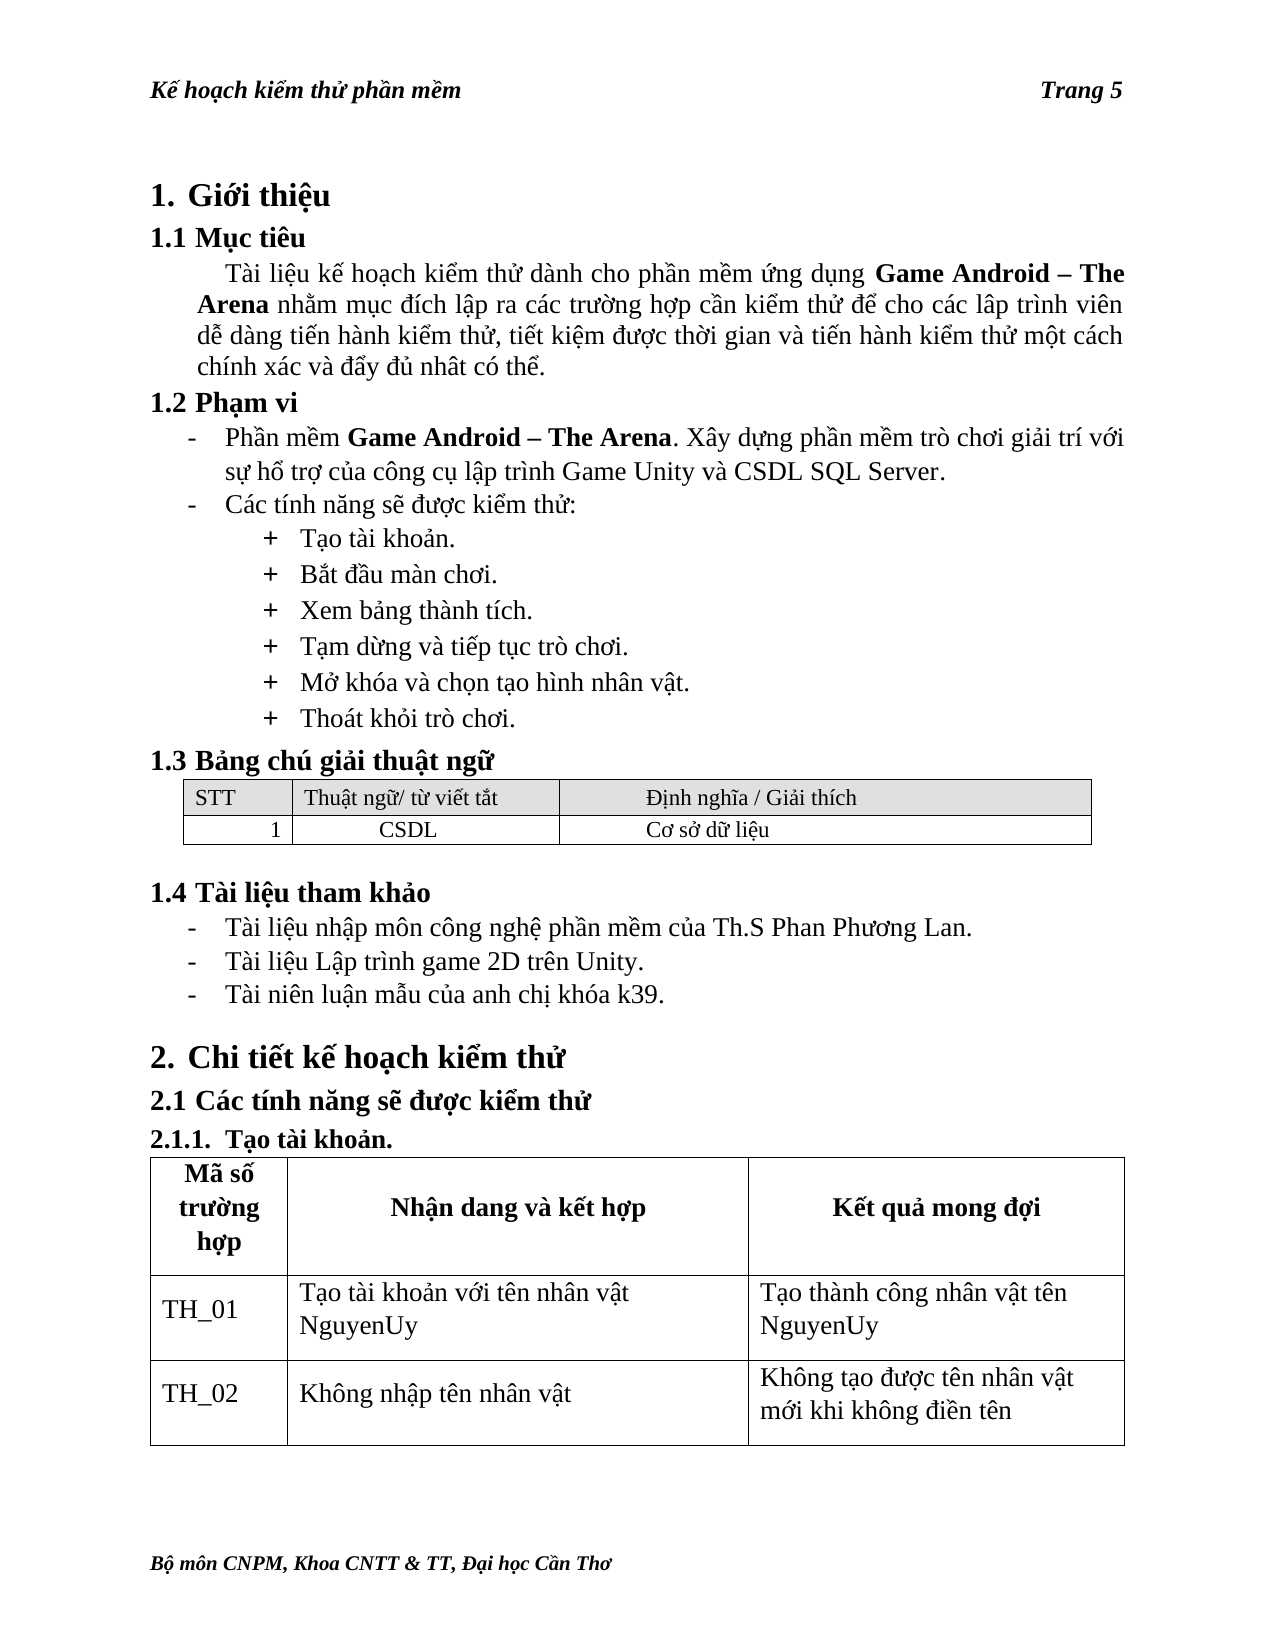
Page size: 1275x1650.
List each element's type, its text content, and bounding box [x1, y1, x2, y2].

table_cell Không tạo được tên nhân vật mới khi không điền tên [749, 1361, 1124, 1444]
table_cell TH_02 [151, 1361, 287, 1444]
list Thoát khỏi trò chơi. [262, 702, 1125, 736]
list Tài niên luận mẫu của anh chị khóa k39. [187, 979, 1125, 1010]
table_header Kết quả mong đợi [749, 1158, 1124, 1275]
table_header STT [184, 780, 292, 815]
subtitle Phạm vi [150, 385, 1125, 419]
list Bắt đầu màn chơi. [262, 558, 1125, 592]
table_header Định nghĩa / Giải thích [560, 780, 1091, 815]
list Tài liệu nhập môn công nghệ phần mềm của Th.S Phan Phương Lan. [187, 912, 1125, 943]
table_cell Cơ sở dữ liệu [560, 816, 1091, 844]
list Phần mềm Game Android – The Arena. Xây dựng phần mềm trò chơi giải trí với sự hổ trợ của công cụ lập trình Game Unity và CSDL SQL Server. [187, 422, 1125, 486]
subtitle Bảng chú giải thuật ngữ [150, 743, 1125, 776]
subtitle Mục tiêu [150, 221, 1125, 254]
table_cell CSDL [293, 816, 559, 844]
list Các tính năng sẽ được kiểm thử: [187, 489, 1125, 520]
table_header Mã số trường hợp [151, 1158, 287, 1275]
table_cell Tạo tài khoản với tên nhân vật NguyenUy [288, 1276, 748, 1360]
subtitle Giới thiệu [150, 175, 1125, 213]
subtitle Chi tiết kế hoạch kiểm thử [150, 1037, 1125, 1076]
list Tạm dừng và tiếp tục trò chơi. [262, 630, 1125, 664]
table_header Nhận dang và kết hợp [288, 1158, 748, 1275]
subtitle Tạo tài khoản. [150, 1123, 1125, 1154]
table_cell 1 [184, 816, 292, 844]
list Tài liệu Lập trình game 2D trên Unity. [187, 945, 1125, 976]
table_header Thuật ngữ/ từ viết tắt [293, 780, 559, 815]
list Mở khóa và chọn tạo hình nhân vật. [262, 666, 1125, 700]
table_cell Tạo thành công nhân vật tên NguyenUy [749, 1276, 1124, 1360]
table_cell TH_01 [151, 1276, 287, 1360]
subtitle Các tính năng sẽ được kiểm thử [150, 1083, 1125, 1116]
table_cell Không nhập tên nhân vật [288, 1361, 748, 1444]
subtitle Tài liệu tham khảo [150, 875, 1125, 909]
list Tạo tài khoản. [262, 522, 1125, 556]
text Tài liệu kế hoạch kiểm thử dành cho phần mềm ứng dụng Game Android – The Arena nhằm mục đích lập ra các trường hợp cần kiểm thử để cho các lâp trình viên dễ dàng tiến hành kiểm thử, tiết kiệm được thời gian và tiến hành kiểm thử một cách chính xác và đẩy đủ nhât có thể. [197, 257, 1125, 381]
list Xem bảng thành tích. [262, 594, 1125, 628]
